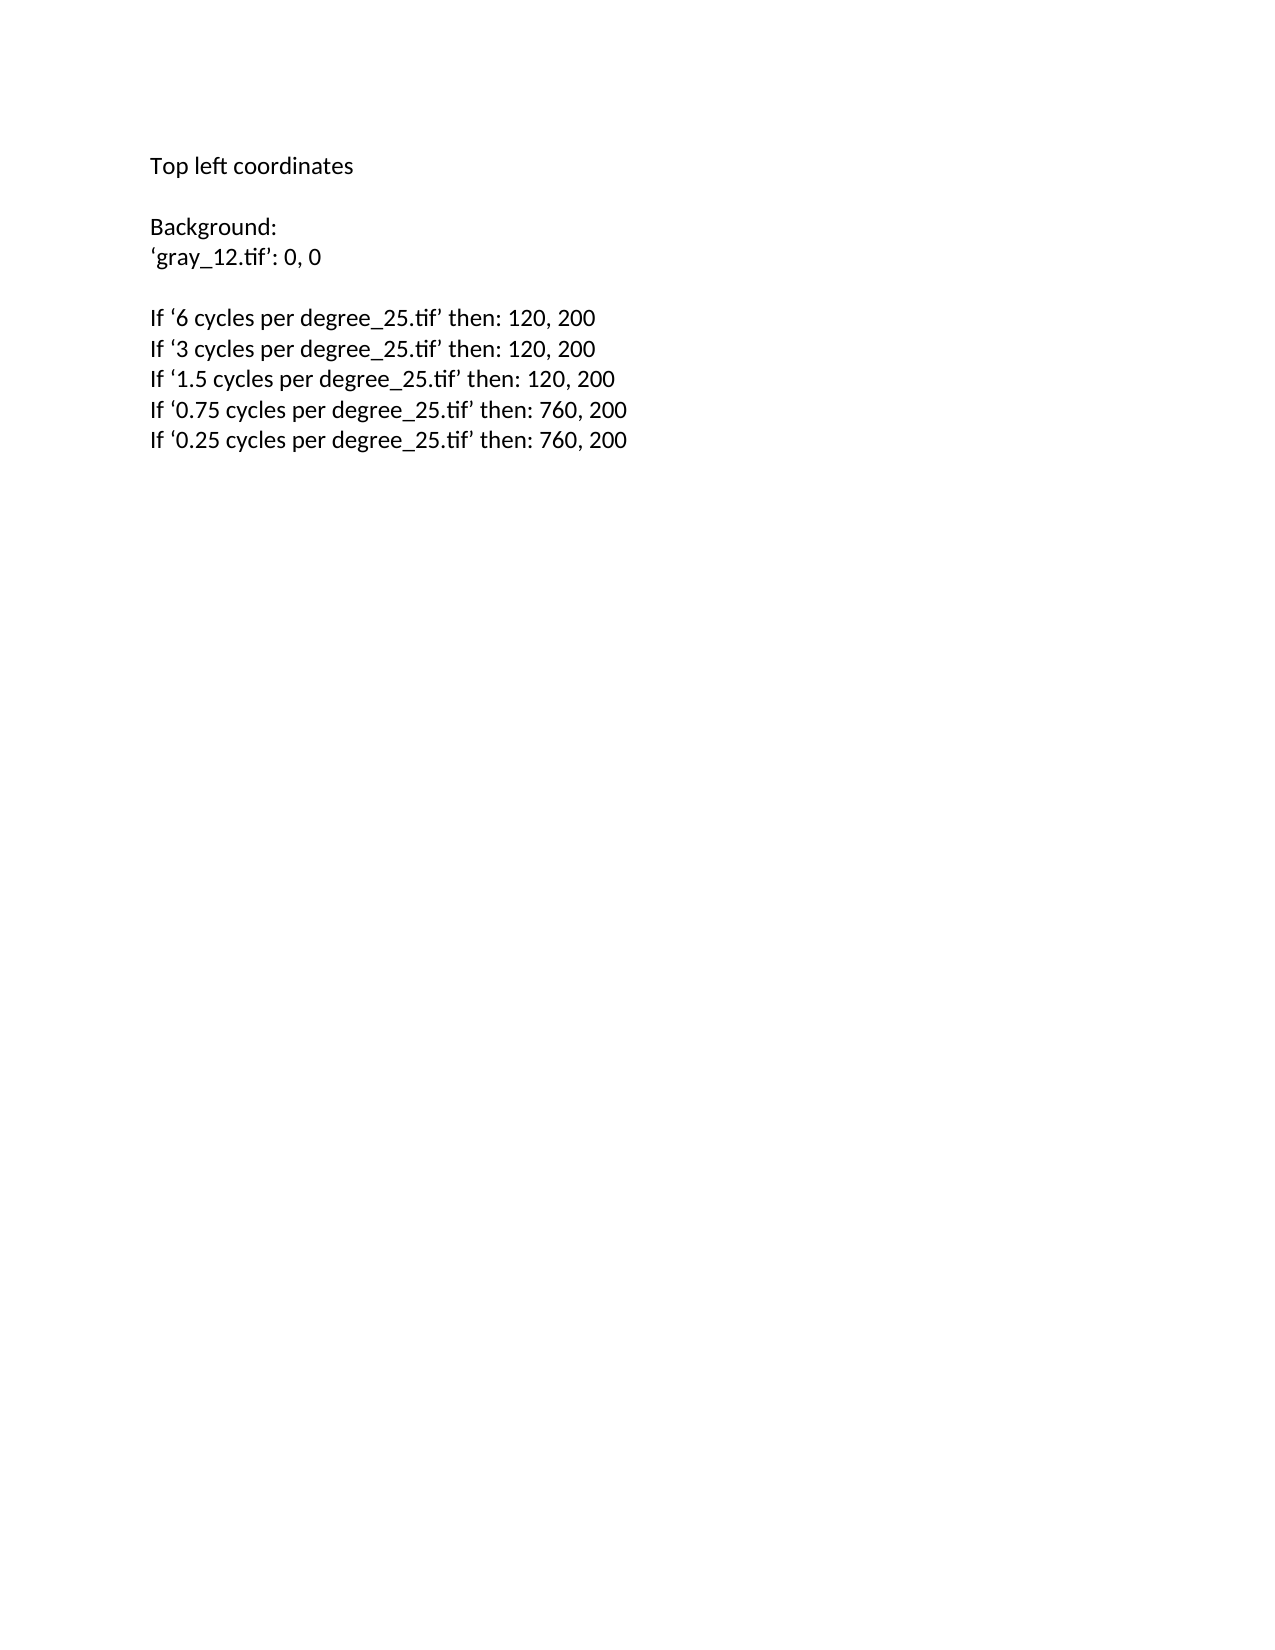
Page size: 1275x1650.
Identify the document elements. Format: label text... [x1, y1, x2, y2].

text If ‘0.25 cycles per degree_25.tif’ then: 760, 200 [150, 425, 1125, 455]
text If ‘1.5 cycles per degree_25.tif’ then: 120, 200 [150, 364, 1125, 394]
text If ‘6 cycles per degree_25.tif’ then: 120, 200 [150, 303, 1125, 333]
text If ‘0.75 cycles per degree_25.tif’ then: 760, 200 [150, 394, 1125, 425]
text If ‘3 cycles per degree_25.tif’ then: 120, 200 [150, 333, 1125, 364]
text ‘gray_12.tif’: 0, 0 [150, 242, 1125, 272]
text Background: [150, 211, 1125, 242]
text Top left coordinates [150, 150, 1125, 181]
